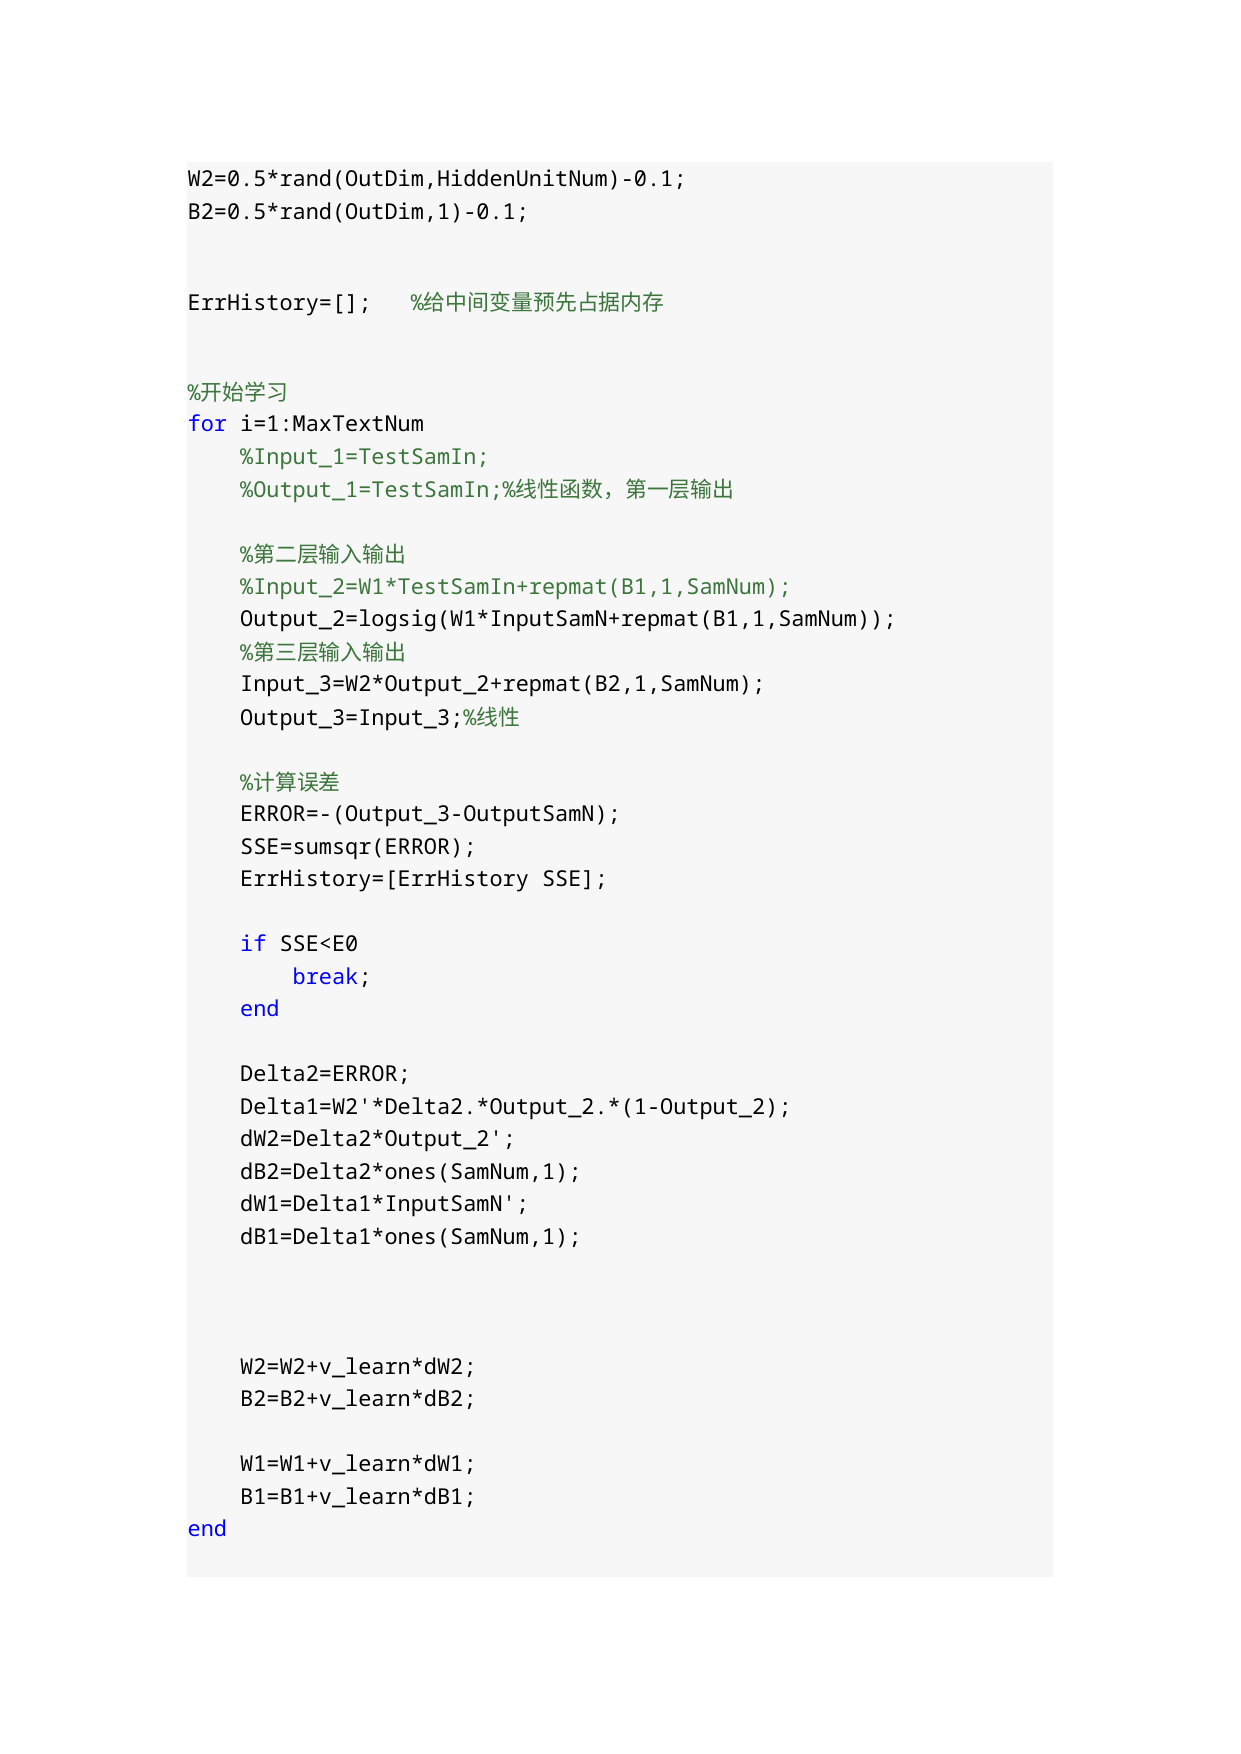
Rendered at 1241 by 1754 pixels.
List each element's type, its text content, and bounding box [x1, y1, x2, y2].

text B1=B1+v_learn*dB1; [187, 1479, 1053, 1512]
text dB1=Delta1*ones(SamNum,1); [187, 1219, 1053, 1252]
text dW1=Delta1*InputSamN'; [187, 1187, 1053, 1219]
text ErrHistory=[ErrHistory SSE]; [187, 862, 1053, 894]
text %计算误差 [187, 764, 1053, 797]
text Delta2=ERROR; [187, 1057, 1053, 1089]
text for i=1:MaxTextNum [187, 407, 1053, 439]
text %Input_2=W1*TestSamIn+repmat(B1,1,SamNum); [187, 569, 1053, 602]
text %第三层输入输出 [187, 634, 1053, 667]
text ERROR=-(Output_3-OutputSamN); [187, 797, 1053, 829]
text end [187, 1512, 1053, 1544]
text W1=W1+v_learn*dW1; [187, 1447, 1053, 1479]
text break; [187, 959, 1053, 992]
text dB2=Delta2*ones(SamNum,1); [187, 1154, 1053, 1187]
text end [187, 992, 1053, 1024]
text B2=0.5*rand(OutDim,1)-0.1; [187, 194, 1053, 227]
text Output_3=Input_3;%线性 [187, 699, 1053, 732]
text ErrHistory=[]; %给中间变量预先占据内存 [187, 284, 1053, 317]
text B2=B2+v_learn*dB2; [187, 1382, 1053, 1414]
text W2=W2+v_learn*dW2; [187, 1349, 1053, 1382]
text SSE=sumsqr(ERROR); [187, 829, 1053, 862]
text %开始学习 [187, 374, 1053, 407]
text Delta1=W2'*Delta2.*Output_2.*(1-Output_2); [187, 1089, 1053, 1122]
text dW2=Delta2*Output_2'; [187, 1122, 1053, 1154]
text Output_2=logsig(W1*InputSamN+repmat(B1,1,SamNum)); [187, 602, 1053, 634]
text W2=0.5*rand(OutDim,HiddenUnitNum)-0.1; [187, 162, 1053, 194]
text if SSE<E0 [187, 927, 1053, 959]
text %第二层输入输出 [187, 537, 1053, 569]
text %Input_1=TestSamIn; [187, 439, 1053, 472]
text %Output_1=TestSamIn;%线性函数，第一层输出 [187, 472, 1053, 504]
text Input_3=W2*Output_2+repmat(B2,1,SamNum); [187, 667, 1053, 699]
